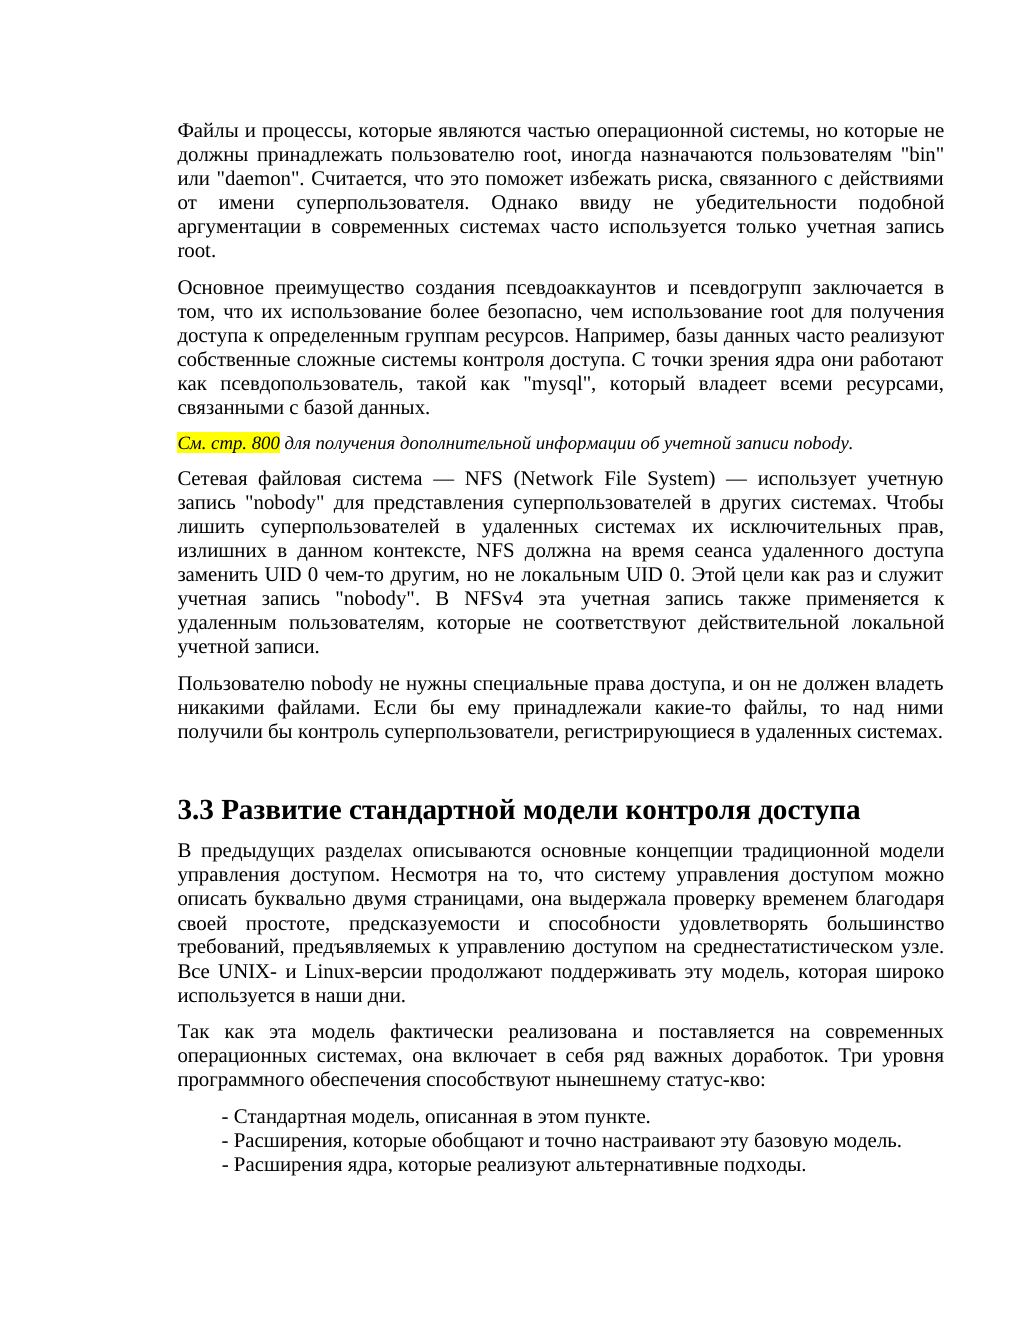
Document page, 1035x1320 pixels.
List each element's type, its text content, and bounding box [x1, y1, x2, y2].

text См. стр. 800 для получения дополнительной информации об учетной записи nobody. [280, 432, 945, 453]
text Так как эта модель фактически реализована и поставляется на современных операционных системах, она включает в себя ряд важных доработок. Три уровня программного обеспечения способствуют нынешнему статус-кво: [177, 1019, 945, 1091]
text Основное преимущество создания псевдоаккаунтов и псевдогрупп заключается в том, что их использование более безопасно, чем использование root для получения доступа к определенным группам ресурсов. Например, базы данных часто реализуют собственные сложные системы контроля доступа. С точки зрения ядра они работают как псевдопользователь, такой как "mysql", который владеет всеми ресурсами, связанными с базой данных. [177, 275, 945, 419]
text - Расширения, которые обобщают и точно настраивают эту базовую модель. [221, 1128, 945, 1152]
text В предыдущих разделах описываются основные концепции традиционной модели управления доступом. Несмотря на то, что систему управления доступом можно описать буквально двумя страницами, она выдержала проверку временем благодаря своей простоте, предсказуемости и способности удовлетворять большинство требований, предъявляемых к управлению доступом на среднестатистическом узле. Все UNIX- и Linux-версии продолжают поддерживать эту модель, которая широко используется в наши дни. [177, 838, 945, 1007]
text Файлы и процессы, которые являются частью операционной системы, но которые не должны принадлежать пользователю root, иногда назначаются пользователям "bin" или "daemon". Считается, что это поможет избежать риска, связанного с действиями от имени суперпользователя. Однако ввиду не убедительности подобной аргументации в современных системах часто используется только учетная запись root. [177, 118, 945, 262]
text 3.3 Развитие стандартной модели контроля доступа [177, 792, 945, 826]
text - Стандартная модель, описанная в этом пункте. [221, 1104, 945, 1128]
text Пользователю nobody не нужны специальные права доступа, и он не должен владеть никакими файлами. Если бы ему принадлежали какие-то файлы, то над ними получили бы контроль суперпользователи, регистрирующиеся в удаленных системах. [177, 671, 945, 743]
text Сетевая файловая система — NFS (Network File System) — использует учетную запись "nobody" для представления суперпользователей в других системах. Чтобы лишить суперпользователей в удаленных системах их исключительных прав, излишних в данном контексте, NFS должна на время сеанса удаленного доступа заменить UID 0 чем-то другим, но не локальным UID 0. Этой цели как раз и служит учетная запись "nobody". В NFSv4 эта учетная запись также применяется к удаленным пользователям, которые не соответствуют действительной локальной учетной записи. [177, 466, 945, 658]
text - Расширения ядра, которые реализуют альтернативные подходы. [222, 1152, 945, 1176]
